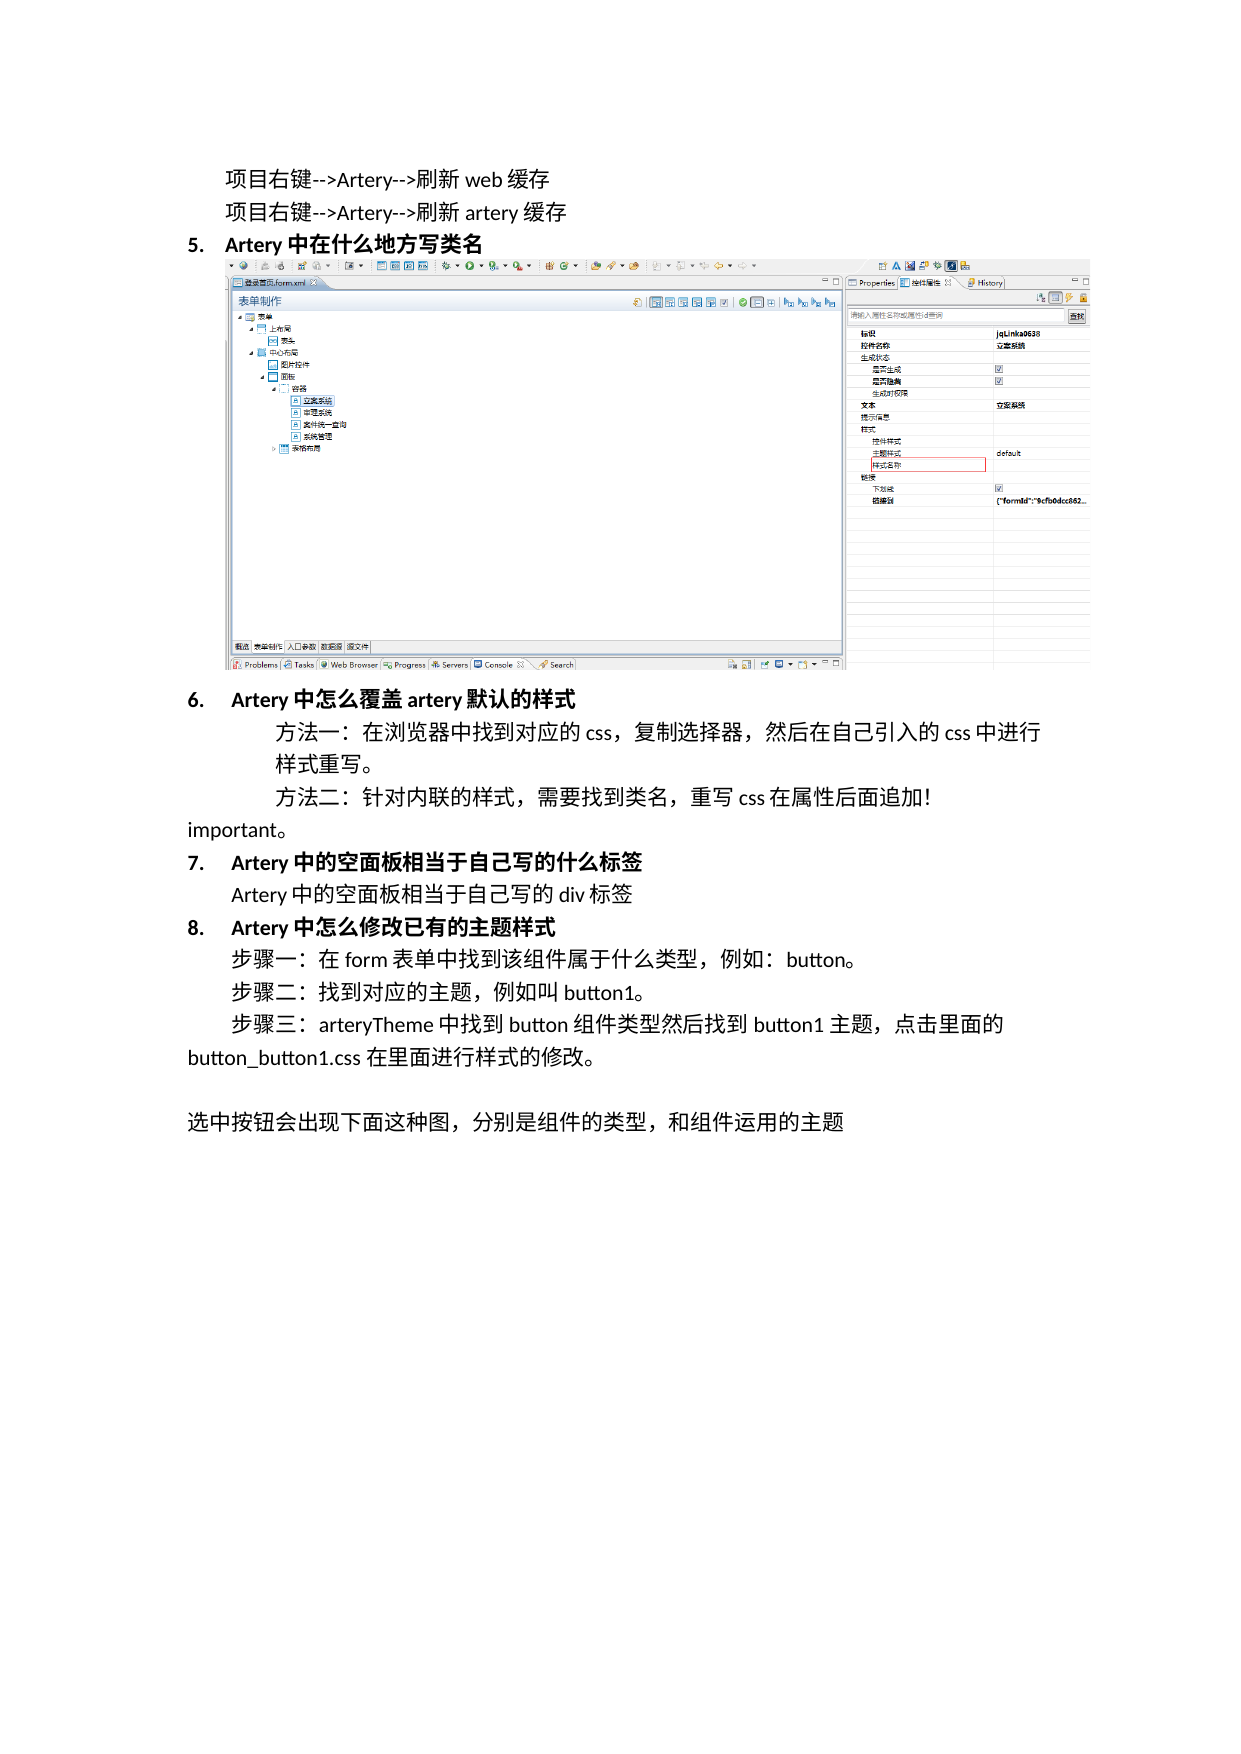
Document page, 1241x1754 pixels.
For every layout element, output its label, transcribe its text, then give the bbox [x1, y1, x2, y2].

text 8. Artery 中怎么修改已有的主题样式 [187, 909, 1053, 942]
text 7. Artery中的空面板相当于自己写的什么标签 [187, 844, 1053, 877]
text 步骤三：arteryTheme中找到 button 组件类型然后找到 button1 主题，点击里面的button_button1.css 在里面进行样式的修改。 [187, 1007, 1053, 1072]
text 步骤一：在form表单中找到该组件属于什么类型，例如：button。 [187, 942, 1053, 974]
text Artery中的空面板相当于自己写的div标签 [187, 877, 1053, 909]
text 6. Artery中怎么覆盖artery默认的样式 [187, 682, 1053, 714]
list 项目右键-->Artery-->刷新artery缓存 [225, 194, 1053, 227]
text 方法二：针对内联的样式，需要找到类名，重写css在属性后面追加！important。 [187, 779, 1053, 844]
text 步骤二：找到对应的主题，例如叫button1。 [187, 974, 1053, 1007]
text 选中按钮会出现下面这种图，分别是组件的类型，和组件运用的主题 [187, 1104, 1053, 1137]
list Artery中在什么地方写类名 [187, 227, 1053, 259]
picture [225, 259, 1091, 670]
list 项目右键-->Artery-->刷新web缓存 [225, 162, 1053, 194]
text 方法一：在浏览器中找到对应的css，复制选择器，然后在自己引入的css中进行样式重写。 [275, 714, 1053, 779]
